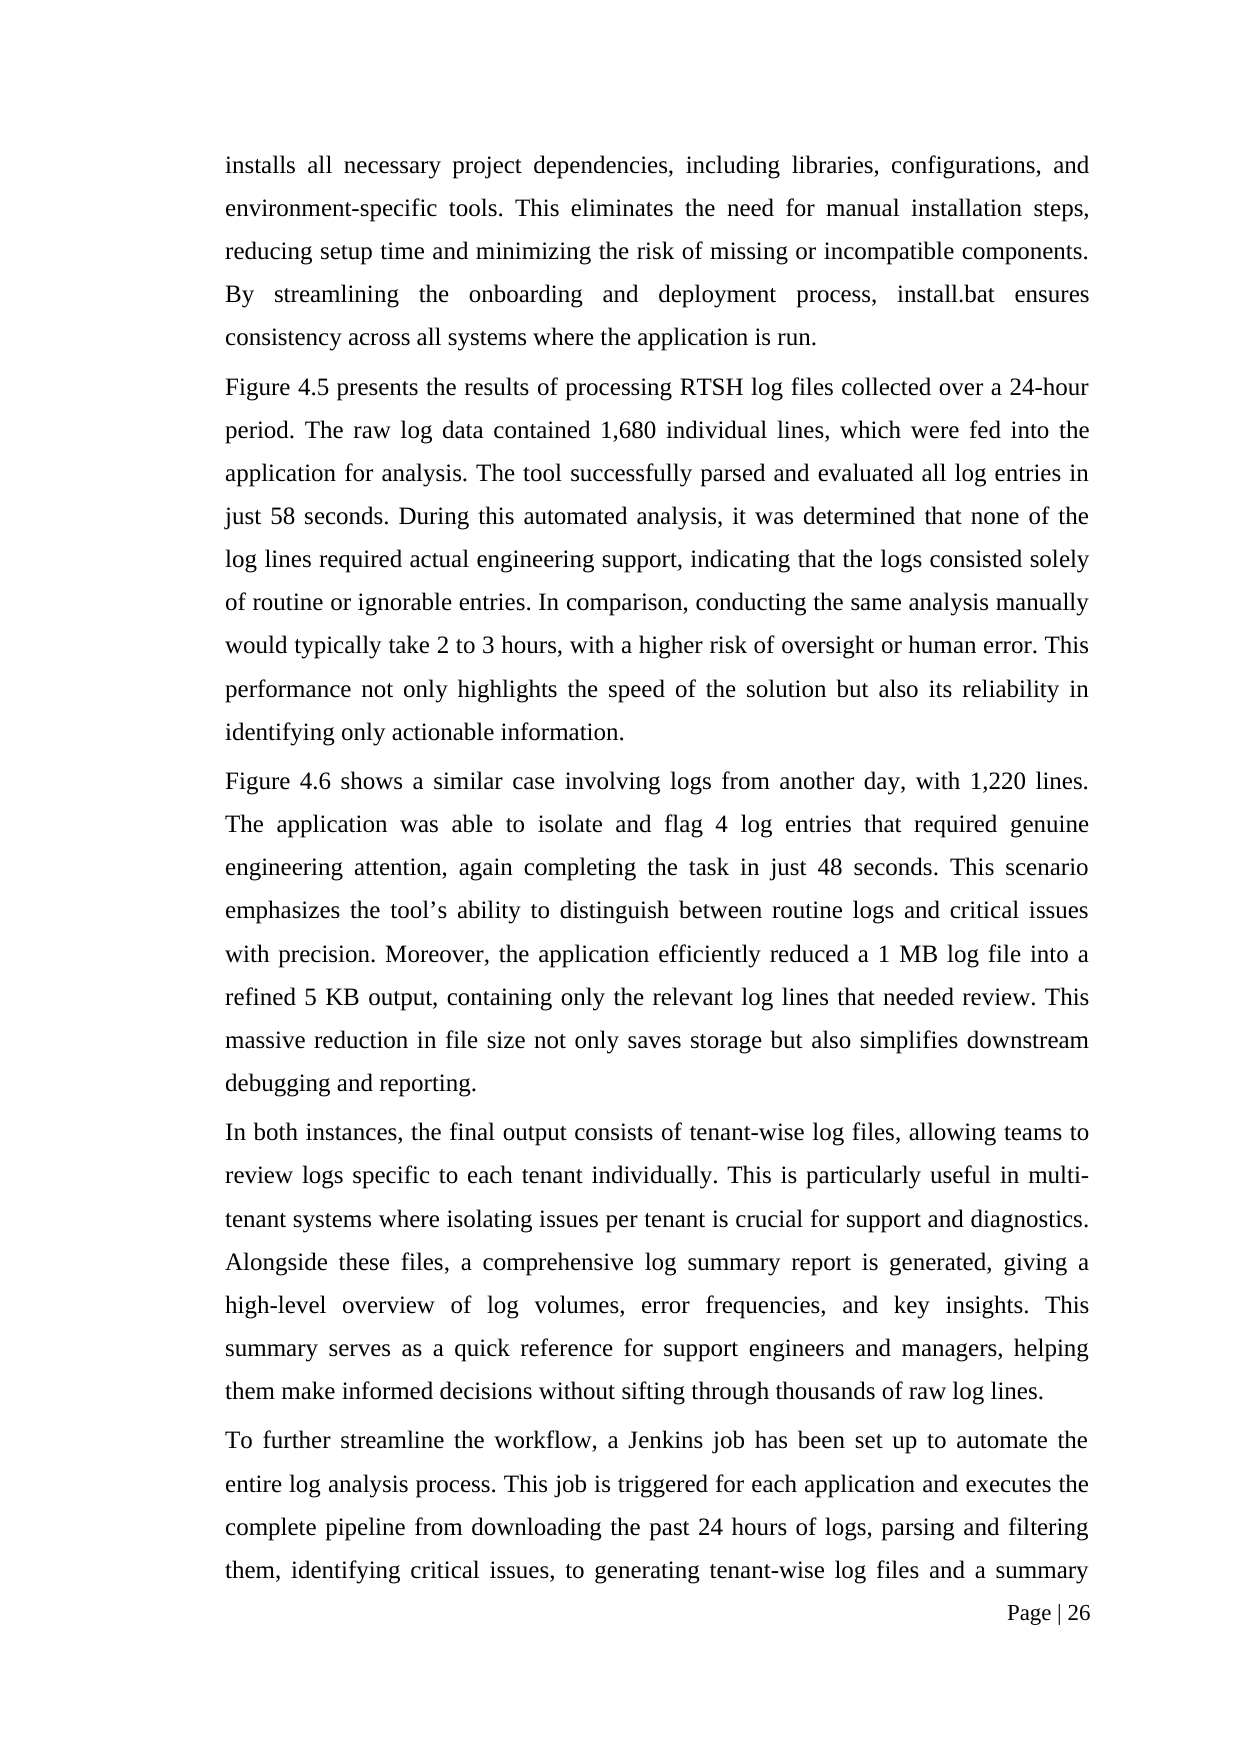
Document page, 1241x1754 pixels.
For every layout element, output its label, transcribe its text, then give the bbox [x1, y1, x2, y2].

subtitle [225, 150, 1090, 351]
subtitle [225, 1426, 1090, 1584]
subtitle In both instances, the final output consists of tenant-wise log files, allowing teams to review logs specific to each tenant individually. This is particularly useful in multi-tenant systems where isolating issues per tenant is crucial for support and diagnostics. Alongside these files, a comprehensive log summary report is generated, giving a high-level overview of log volumes, error frequencies, and key insights. This summary serves as a quick reference for support engineers and managers, helping them make informed decisions without sifting through thousands of raw log lines. [225, 1117, 1090, 1405]
subtitle Figure 4.5 presents the results of processing RTSH log files collected over a 24-hour period. The raw log data contained 1,680 individual lines, which were fed into the application for analysis. The tool successfully parsed and evaluated all log entries in just 58 seconds. During this automated analysis, it was determined that none of the log lines required actual engineering support, indicating that the logs consisted solely of routine or ignorable entries. In comparison, conducting the same analysis manually would typically take 2 to 3 hours, with a higher risk of oversight or human error. This performance not only highlights the speed of the solution but also its reliability in identifying only actionable information. [225, 372, 1090, 746]
subtitle Figure 4.6 shows a similar case involving logs from another day, with 1,220 lines. The application was able to isolate and flag 4 log entries that required genuine engineering attention, again completing the task in just 48 seconds. This scenario emphasizes the tool’s ability to distinguish between routine logs and critical issues with precision. Moreover, the application efficiently reduced a 1 MB log file into a refined 5 KB output, containing only the relevant log lines that needed review. This massive reduction in file size not only saves storage but also simplifies downstream debugging and reporting. [225, 766, 1090, 1097]
